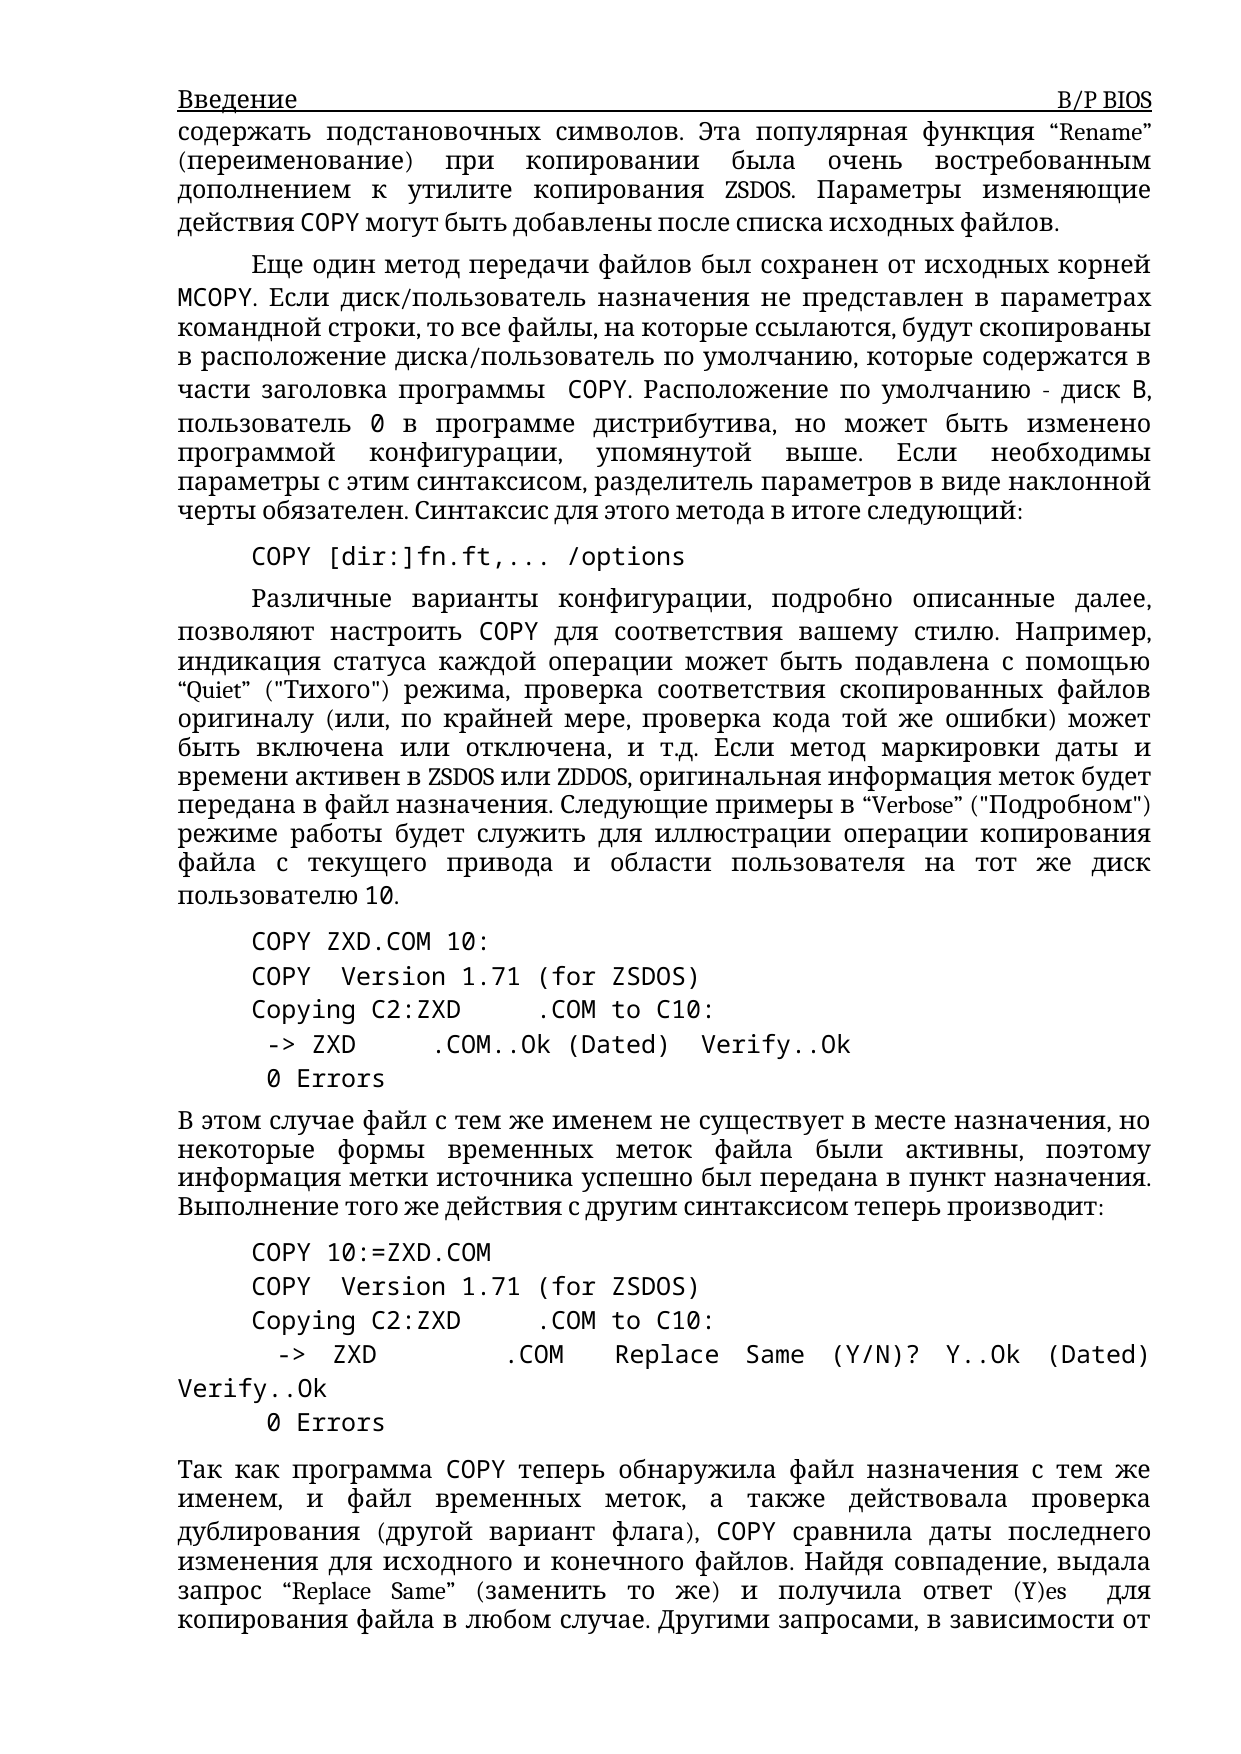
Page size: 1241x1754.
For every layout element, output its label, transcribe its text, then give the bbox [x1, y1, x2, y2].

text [177, 1451, 1152, 1634]
text COPY 10:=ZXD.COM [177, 1234, 1152, 1268]
text Еще один метод передачи файлов был сохранен от исходных корней MCOPY. Если диск/пользователь назначения не представлен в параметрах командной строки, то все файлы, на которые ссылаются, будут скопированы в расположение диска/пользователь по умолчанию, которые содержатся в части заголовка программы COPY. Расположение по умолчанию - диск B, пользователь 0 в программе дистрибутива, но может быть изменено программой конфигурации, упомянутой выше. Если необходимы параметры с этим синтаксисом, разделитель параметров в виде наклонной черты обязателен. Синтаксис для этого метода в итоге следующий: [177, 251, 1152, 526]
text COPY ZXD.COM 10: [177, 924, 1152, 958]
text COPY Version 1.71 (for ZSDOS) [177, 958, 1152, 992]
text 0 Errors [177, 1405, 1152, 1439]
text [177, 118, 1152, 238]
text -> ZXD .COM Replace Same (Y/N)? Y..Ok (Dated) Verify..Ok [177, 1337, 1152, 1405]
text COPY Version 1.71 (for ZSDOS) [177, 1268, 1152, 1302]
text 0 Errors [177, 1060, 1152, 1094]
text -> ZXD .COM..Ok (Dated) Verify..Ok [177, 1026, 1152, 1060]
text COPY [dir:]fn.ft,... /options [177, 538, 1152, 572]
text Copying C2:ZXD .COM to C10: [177, 992, 1152, 1026]
text Различные варианты конфигурации, подробно описанные далее, позволяют настроить COPY для соответствия вашему стилю. Например, индикация статуса каждой операции может быть подавлена с помощью “Quiet” ("Тихого") режима, проверка соответствия скопированных файлов оригиналу (или, по крайней мере, проверка кода той же ошибки) может быть включена или отключена, и т.д. Если метод маркировки даты и времени активен в ZSDOS или ZDDOS, оригинальная информация меток будет передана в файл назначения. Следующие примеры в “Verbose” ("Подробном") режиме работы будет служить для иллюстрации операции копирования файла с текущего привода и области пользователя на тот же диск пользователю 10. [177, 585, 1152, 912]
text Copying C2:ZXD .COM to C10: [177, 1302, 1152, 1337]
text В этом случае файл с тем же именем не существует в месте назначения, но некоторые формы временных меток файла были активны, поэтому информация метки источника успешно был передана в пункт назначения. Выполнение того же действия с другим синтаксисом теперь производит: [177, 1107, 1152, 1222]
